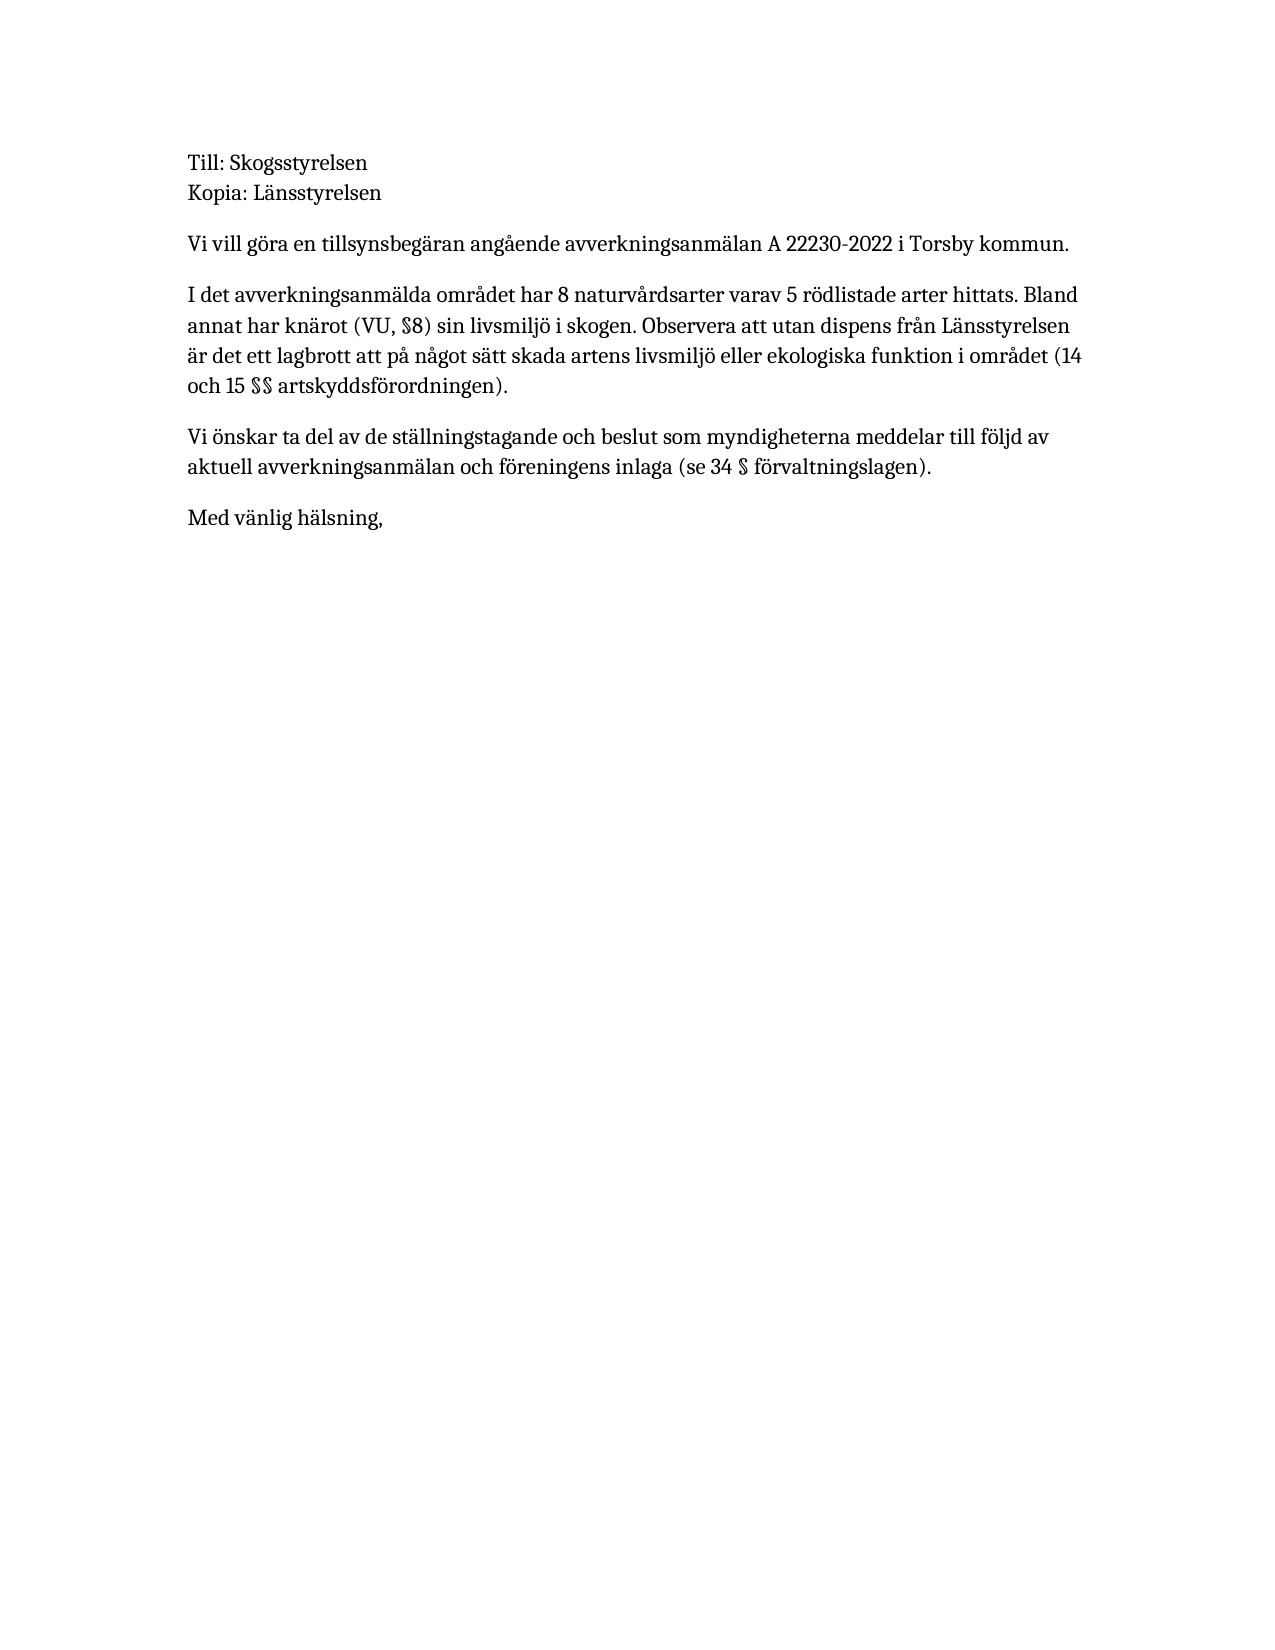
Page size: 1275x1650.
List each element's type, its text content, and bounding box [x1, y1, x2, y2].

text Vi vill göra en tillsynsbegäran angående avverkningsanmälan A 22230-2022 i Torsby kommun. [187, 231, 1087, 258]
text I det avverkningsanmälda området har 8 naturvårdsarter varav 5 rödlistade arter hittats. Bland annat har knärot (VU, §8) sin livsmiljö i skogen. Observera att utan dispens från Länsstyrelsen är det ett lagbrott att på något sätt skada artens livsmiljö eller ekologiska funktion i området (14 och 15 §§ artskyddsförordningen). [187, 282, 1087, 399]
text Med vänlig hälsning, [187, 505, 1087, 562]
text Till: Skogsstyrelsen Kopia: Länsstyrelsen [187, 150, 1087, 207]
text Vi önskar ta del av de ställningstagande och beslut som myndigheterna meddelar till följd av aktuell avverkningsanmälan och föreningens inlaga (se 34 § förvaltningslagen). [187, 424, 1087, 481]
